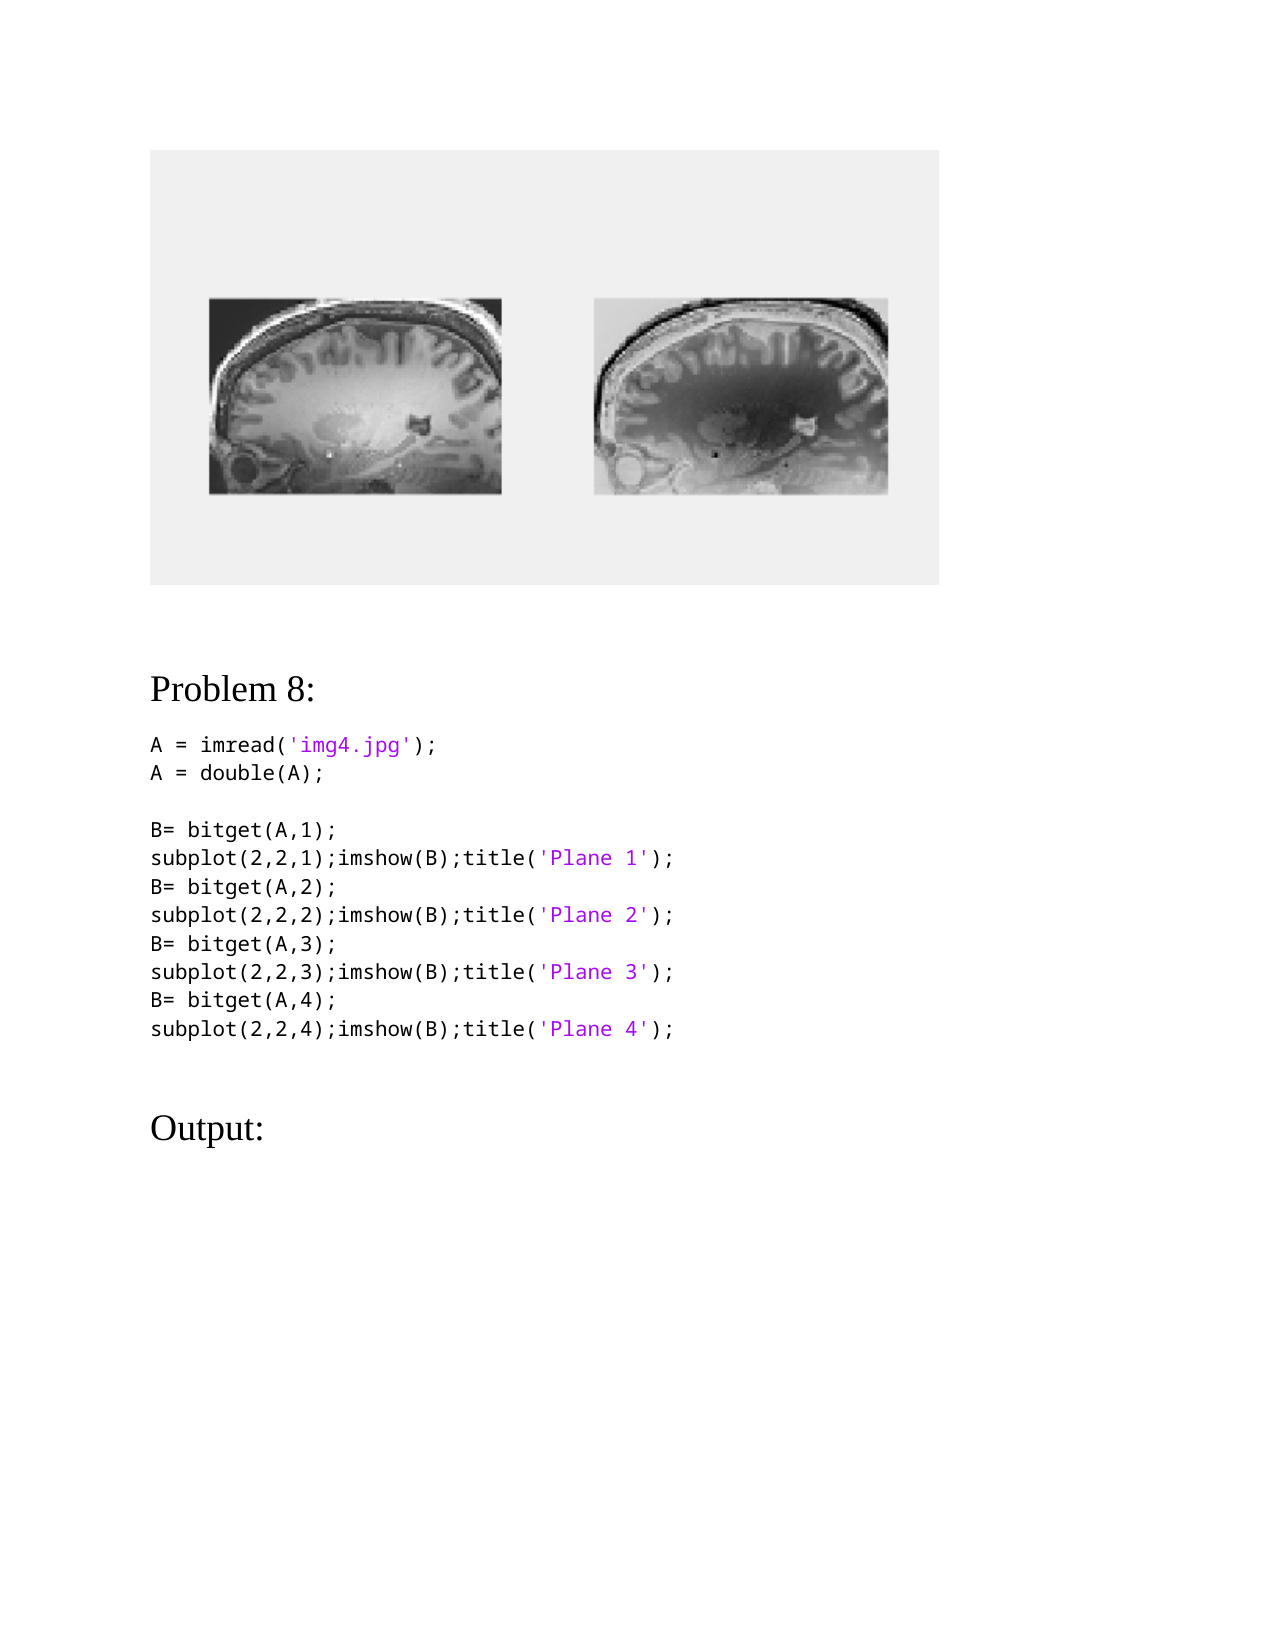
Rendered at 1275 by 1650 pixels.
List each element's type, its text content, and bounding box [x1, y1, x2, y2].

text A = double(A); [150, 758, 1125, 787]
text B= bitget(A,3); [150, 929, 1125, 957]
text Output: [150, 1106, 1125, 1149]
text Problem 8: [150, 666, 1125, 709]
picture [150, 150, 940, 585]
text B= bitget(A,2); [150, 872, 1125, 900]
text subplot(2,2,3);imshow(B);title('Plane 3'); [150, 957, 1125, 986]
text subplot(2,2,2);imshow(B);title('Plane 2'); [150, 900, 1125, 929]
text subplot(2,2,4);imshow(B);title('Plane 4'); [150, 1014, 1125, 1042]
text subplot(2,2,1);imshow(B);title('Plane 1'); [150, 843, 1125, 872]
text A = imread('img4.jpg'); [150, 730, 1125, 758]
text B= bitget(A,4); [150, 986, 1125, 1014]
text B= bitget(A,1); [150, 815, 1125, 843]
